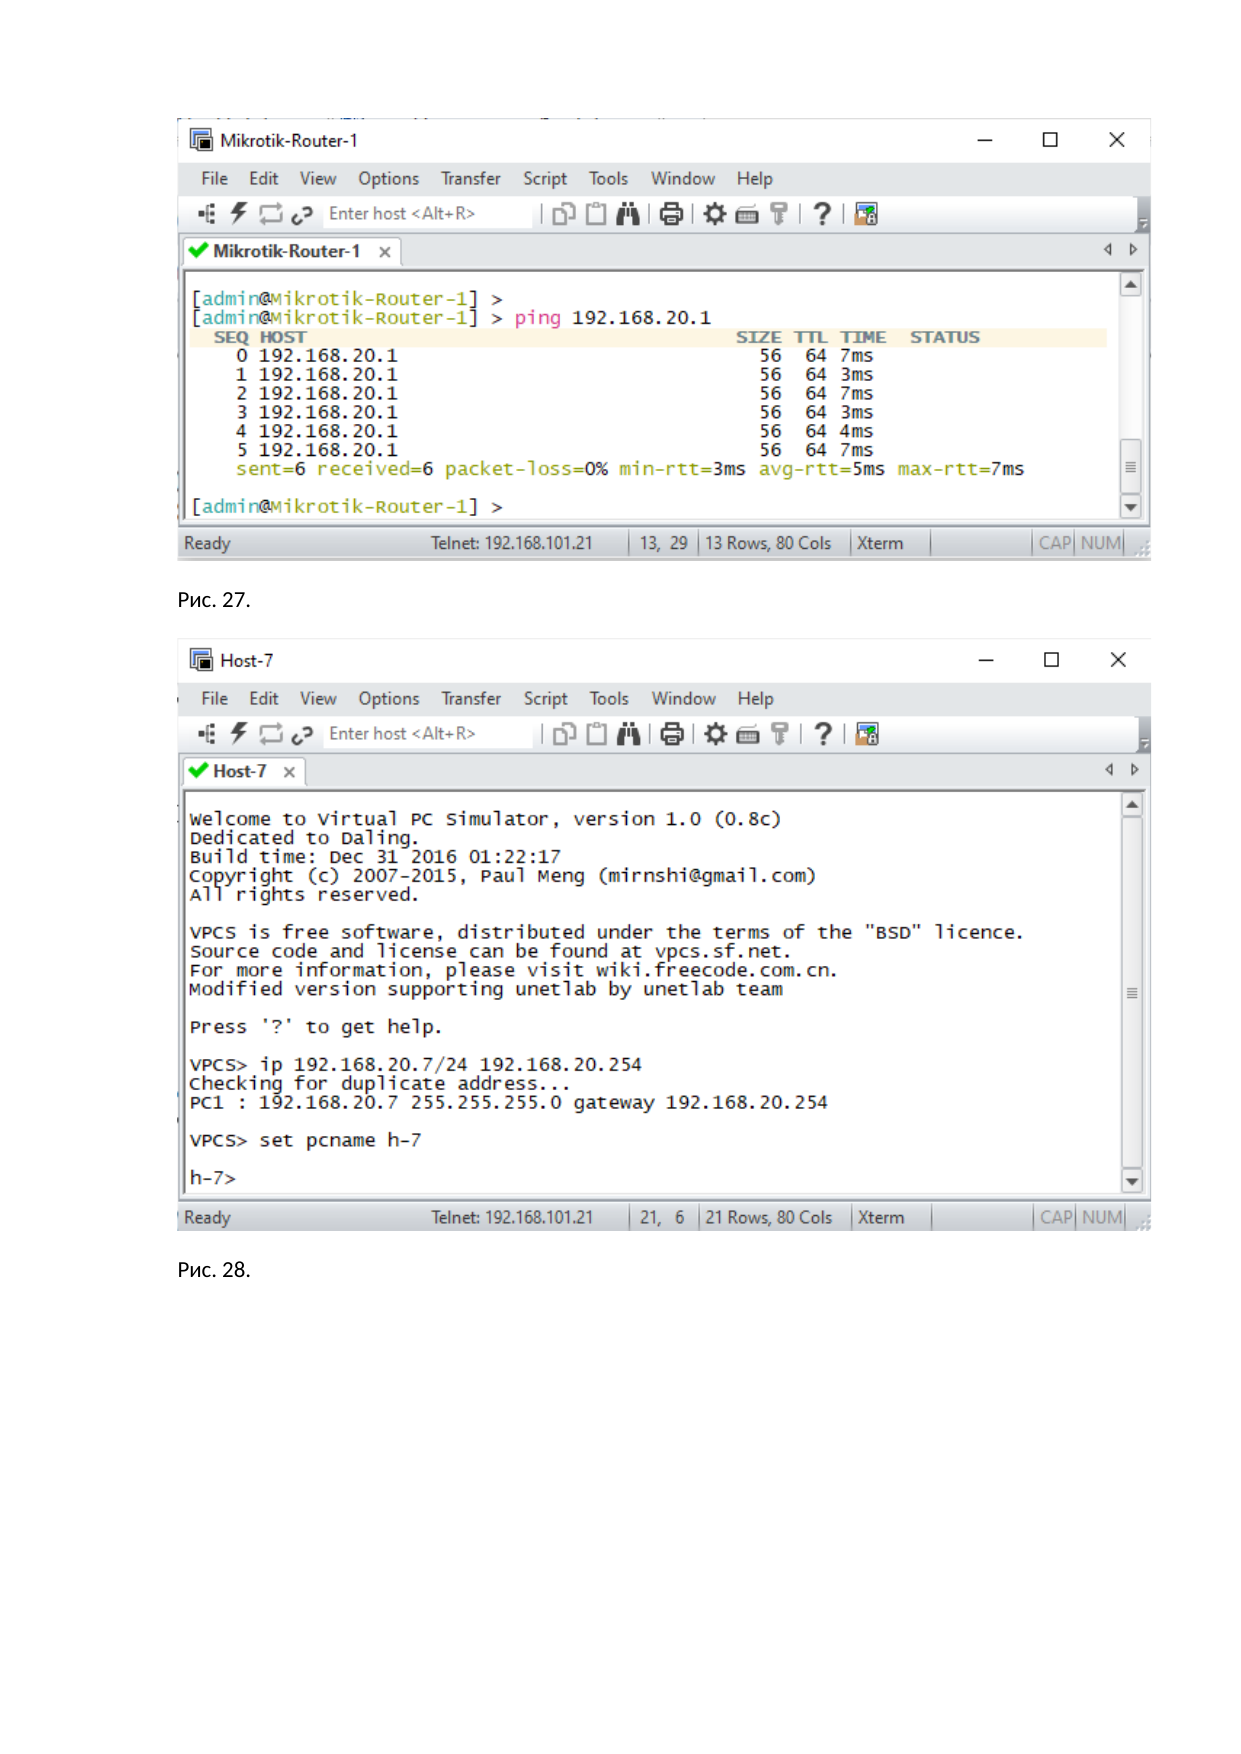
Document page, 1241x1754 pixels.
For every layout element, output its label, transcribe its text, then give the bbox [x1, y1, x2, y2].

picture [177, 638, 1152, 1231]
text Рис. 28. [177, 1256, 1152, 1283]
picture [177, 118, 1152, 561]
text Рис. 27. [177, 585, 1152, 613]
